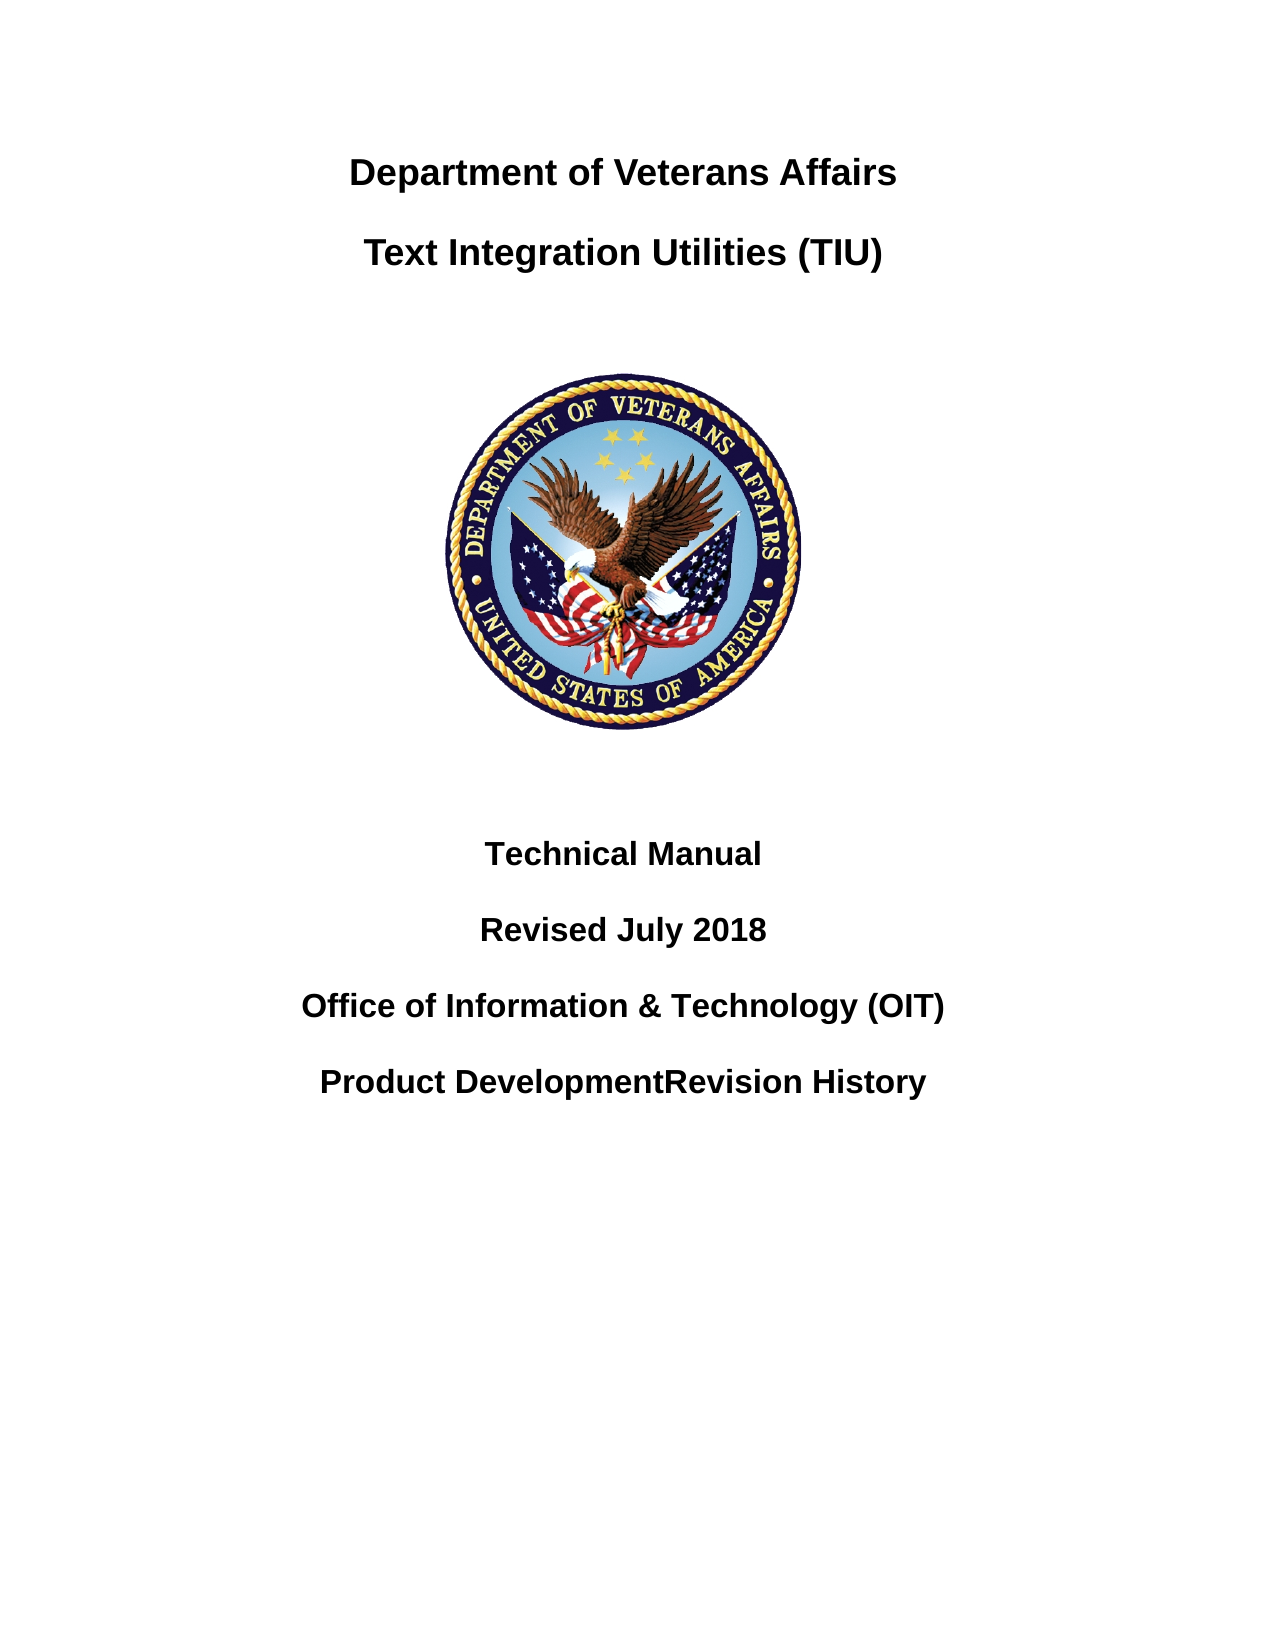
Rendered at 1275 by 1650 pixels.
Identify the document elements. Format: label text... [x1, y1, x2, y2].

title Office of Information & Technology (OIT) [150, 986, 1096, 1024]
title Department of Veterans Affairs [150, 150, 1096, 193]
picture [445, 373, 802, 730]
title Technical Manual [150, 834, 1096, 873]
title Revised July 2018 [150, 910, 1096, 949]
title Product DevelopmentRevision History [150, 1062, 1096, 1101]
title Text Integration Utilities (TIU) [150, 231, 1096, 274]
